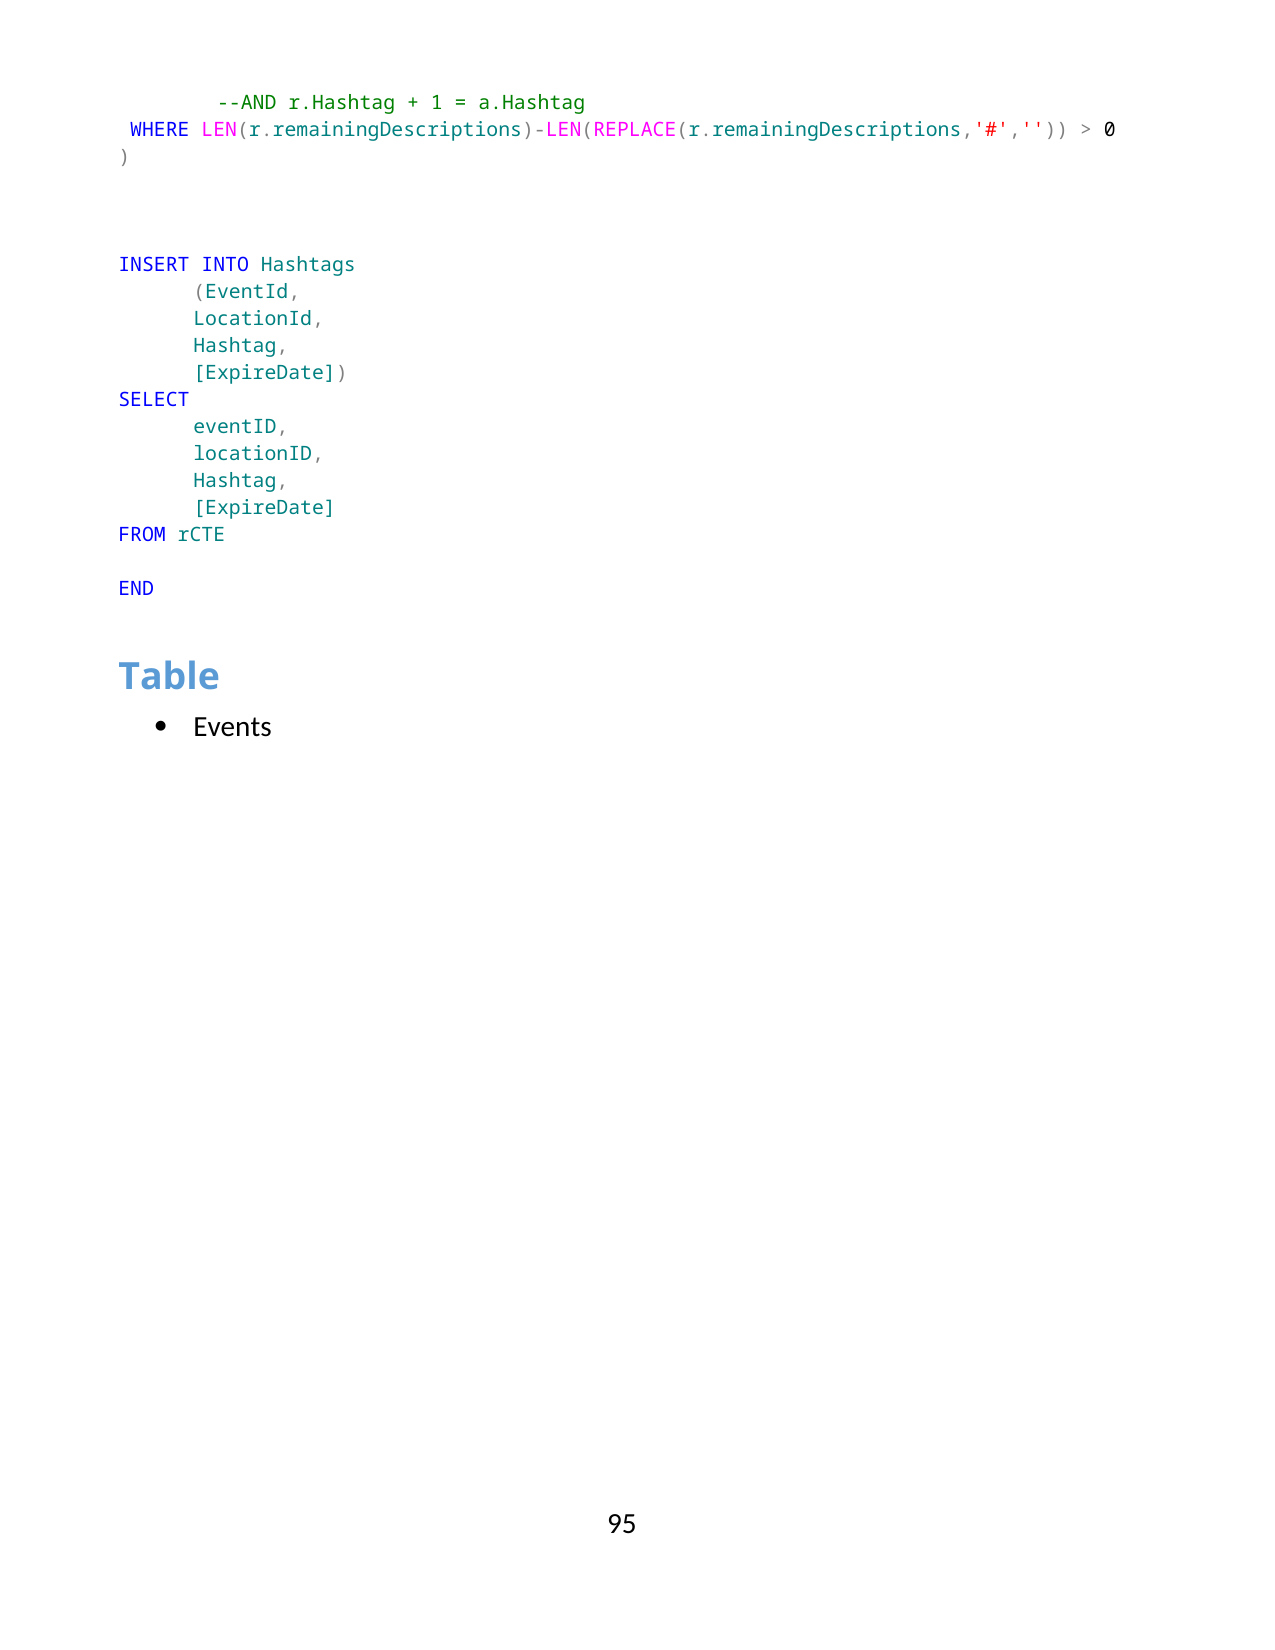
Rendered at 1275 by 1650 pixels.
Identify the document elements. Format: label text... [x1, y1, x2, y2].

text ) [118, 143, 1125, 169]
text Hashtag, [118, 331, 1125, 358]
text --AND r.Hashtag + 1 = a.Hashtag [118, 89, 1125, 116]
text END [118, 574, 1125, 601]
text eventID, [118, 412, 1125, 439]
subtitle Table [118, 649, 1125, 700]
text locationID, [118, 439, 1125, 466]
text INSERT INTO Hashtags [118, 251, 1125, 277]
text [ExpireDate] [118, 493, 1125, 520]
list Events [156, 708, 1125, 743]
text WHERE LEN(r.remainingDescriptions)-LEN(REPLACE(r.remainingDescriptions,'#','')) > 0 [118, 116, 1125, 143]
text LocationId, [118, 304, 1125, 331]
text FROM rCTE [118, 520, 1125, 547]
text SELECT [118, 385, 1125, 412]
text Hashtag, [118, 466, 1125, 493]
text [ExpireDate]) [118, 358, 1125, 385]
text (EventId, [118, 277, 1125, 304]
